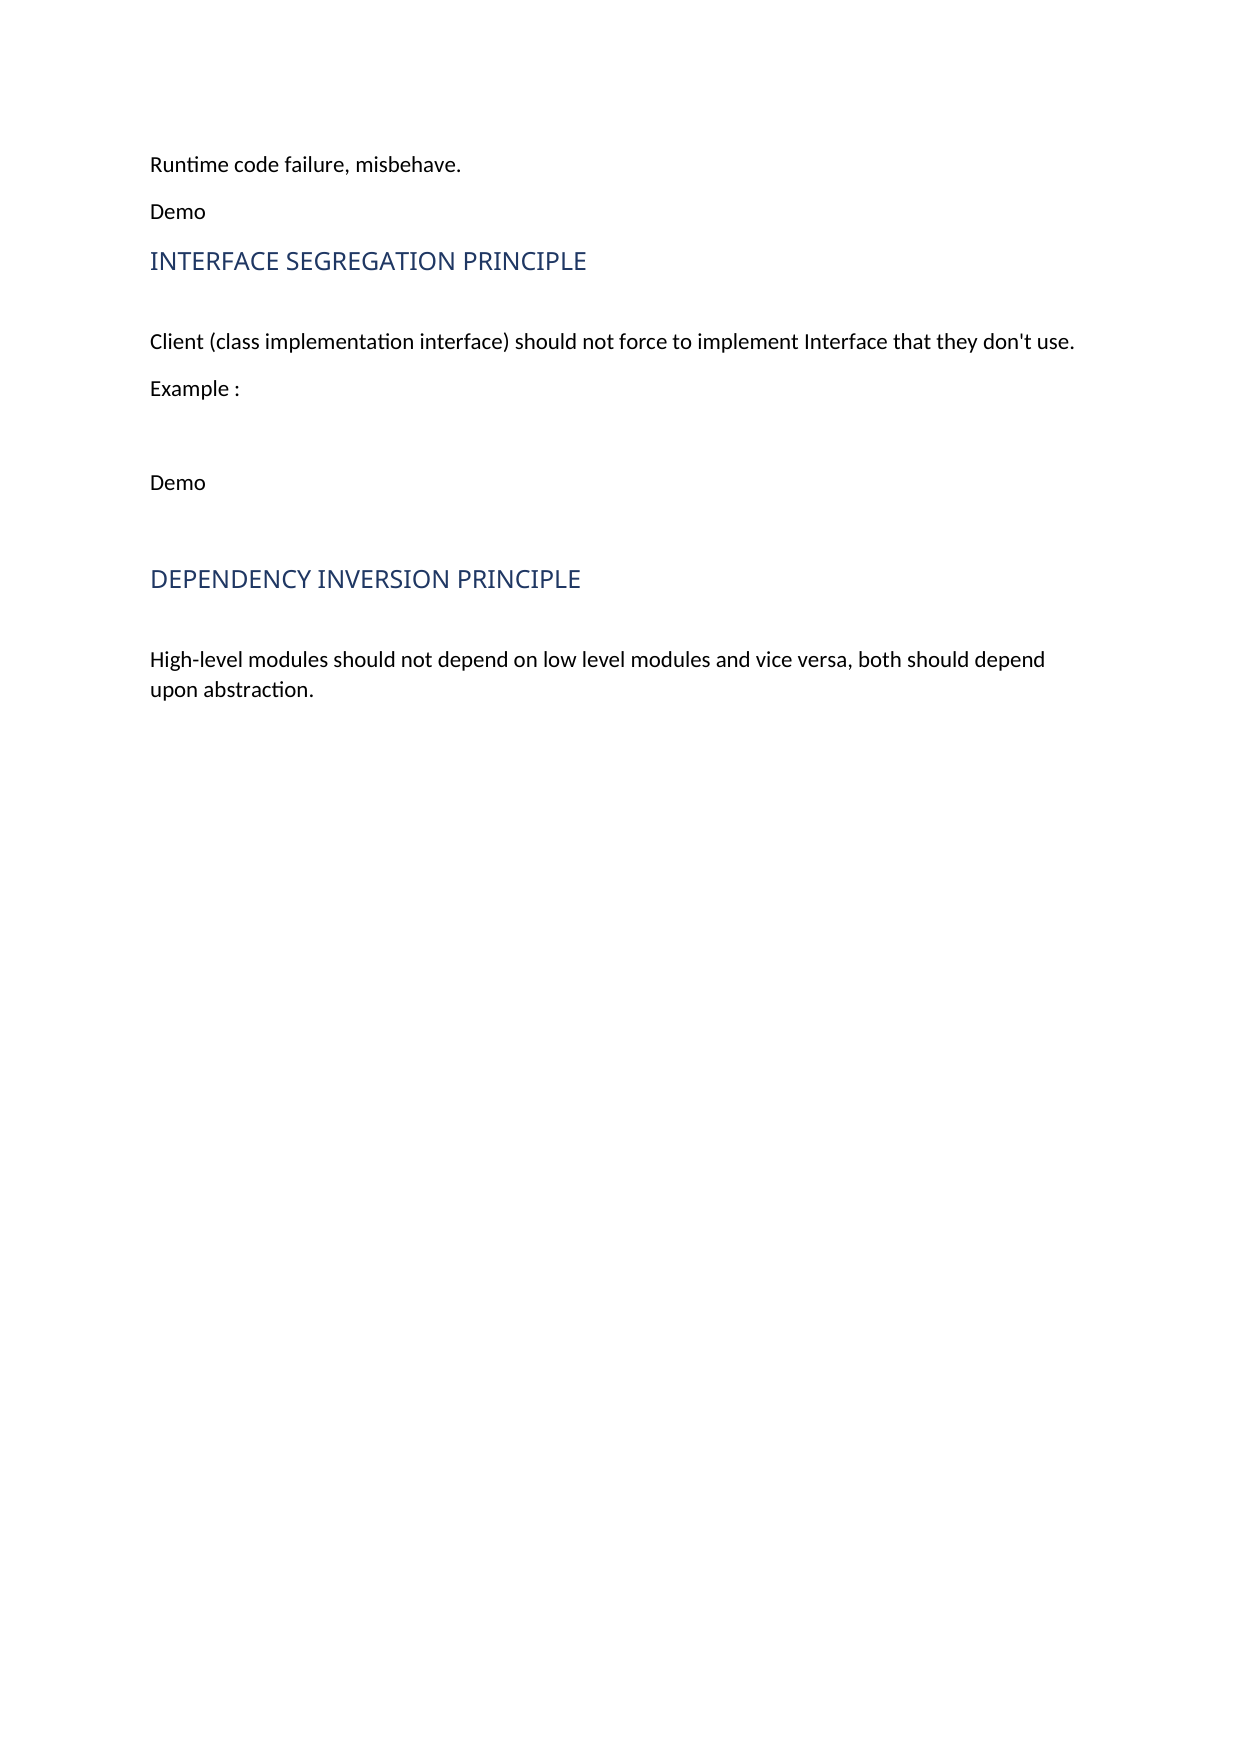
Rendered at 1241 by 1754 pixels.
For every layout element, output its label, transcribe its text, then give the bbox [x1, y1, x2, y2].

text Example : [150, 374, 1090, 402]
text High-level modules should not depend on low level modules and vice versa, both should depend upon abstraction. [150, 645, 1090, 704]
subtitle DEPENDENCY INVERSION PRINCIPLE [150, 562, 1090, 596]
text Runtime code failure, misbehave. [150, 150, 1090, 178]
subtitle INTERFACE SEGREGATION PRINCIPLE [150, 244, 1090, 278]
text Demo [150, 197, 1090, 225]
text Client (class implementation interface) should not force to implement Interface that they don't use. [150, 327, 1090, 355]
text Demo [150, 468, 1090, 496]
